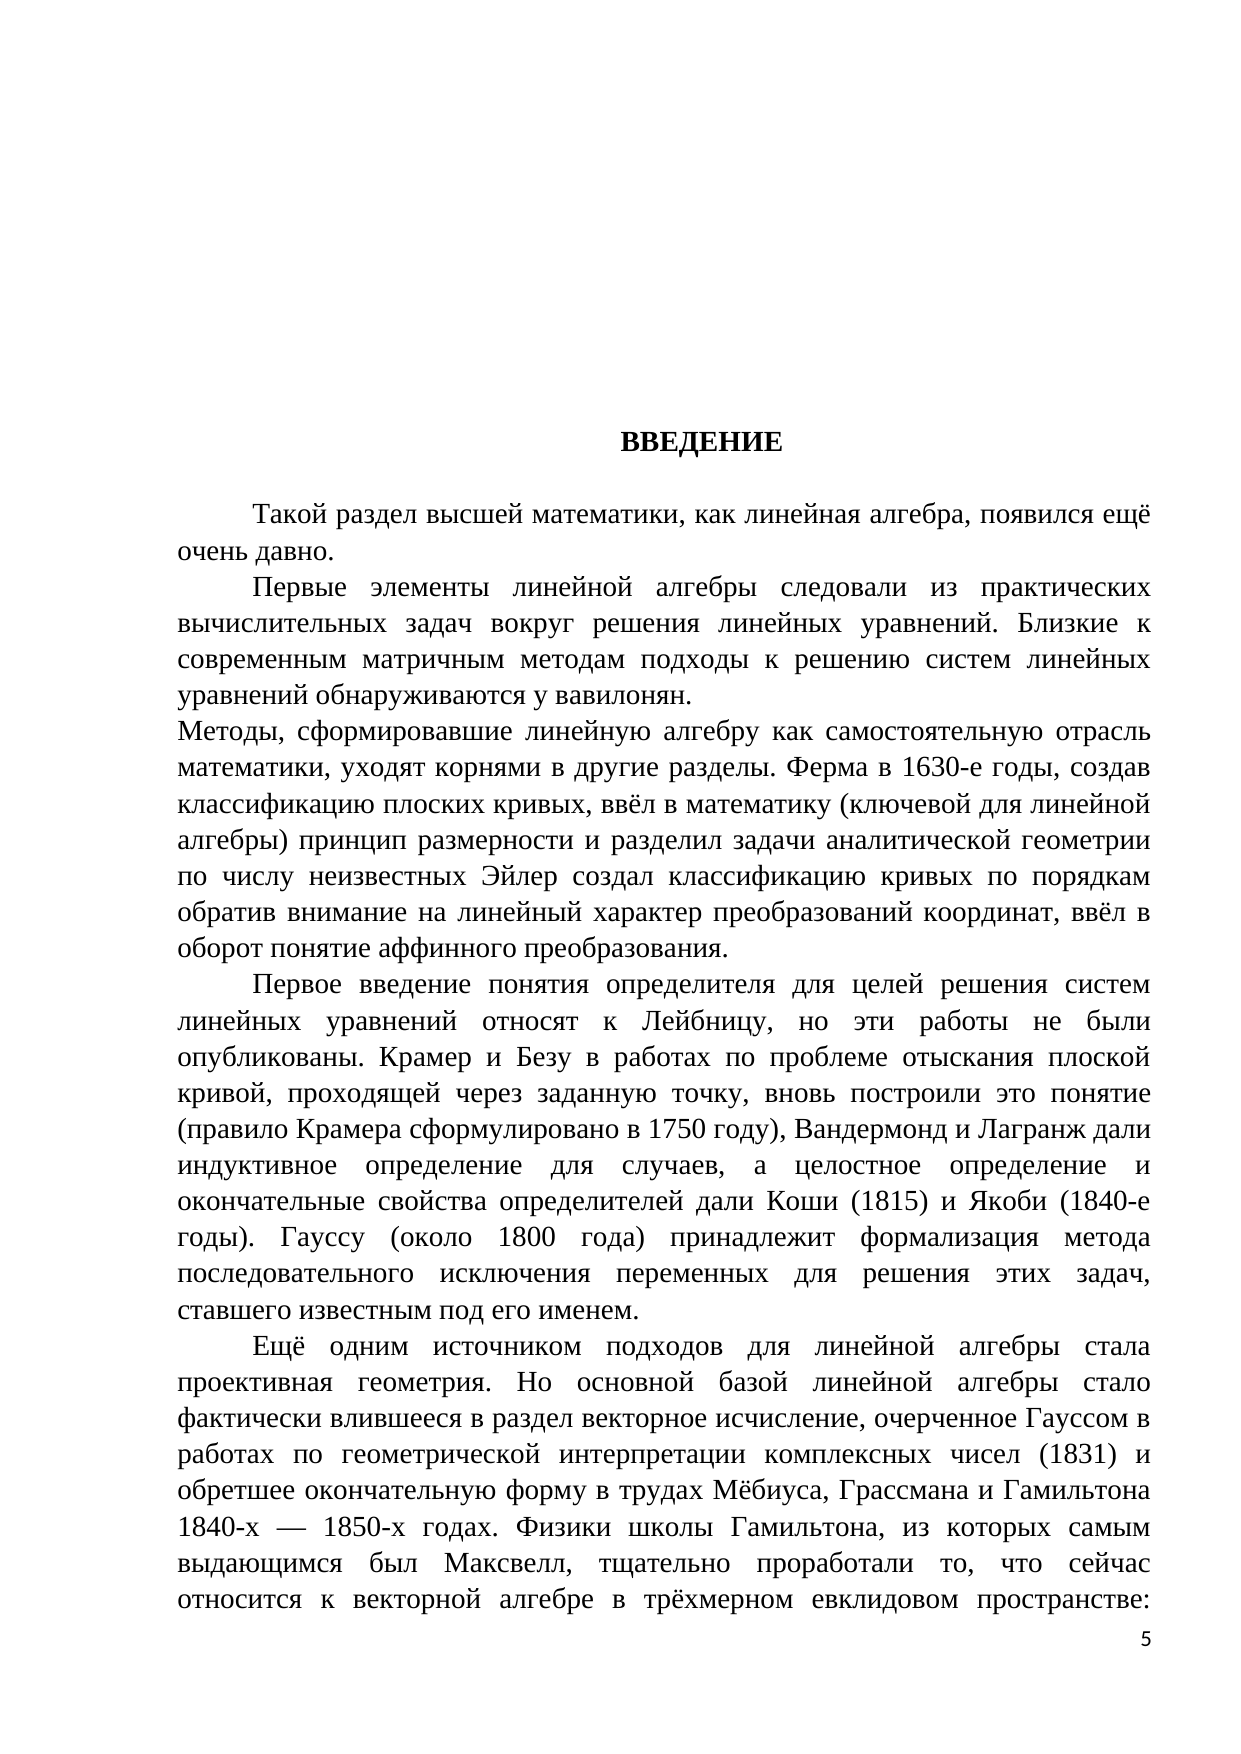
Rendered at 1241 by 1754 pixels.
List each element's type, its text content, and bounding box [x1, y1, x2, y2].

subtitle ВВЕДЕНИЕ [177, 424, 1152, 458]
text Первое введение понятия определителя для целей решения систем линейных уравнений относят к Лейбницу, но эти работы не были опубликованы. Крамер и Безу в работах по проблеме отыскания плоской кривой, проходящей через заданную точку, вновь построили это понятие (правило Крамера сформулировано в 1750 году), Вандермонд и Лагранж дали индуктивное определение для случаев, а целостное определение и окончательные свойства определителей дали Коши (1815) и Якоби (1840-е годы). Гауссу (около 1800 года) принадлежит формализация метода последовательного исключения переменных для решения этих задач, ставшего известным под его именем. [177, 966, 1152, 1325]
text Такой раздел высшей математики, как линейная алгебра, появился ещё очень давно. [177, 497, 1152, 566]
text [177, 1328, 1152, 1614]
text Первые элементы линейной алгебры следовали из практических вычислительных задач вокруг решения линейных уравнений. Близкие к современным матричным методам подходы к решению систем линейных уравнений обнаруживаются у вавилонян. [177, 569, 1152, 711]
text Методы, сформировавшие линейную алгебру как самостоятельную отрасль математики, уходят корнями в другие разделы. Ферма в 1630-е годы, создав классификацию плоских кривых, ввёл в математику (ключевой для линейной алгебры) принцип размерности и разделил задачи аналитической геометрии по числу неизвестных Эйлер создал классификацию кривых по порядкам обратив внимание на линейный характер преобразований координат, ввёл в оборот понятие аффинного преобразования. [177, 713, 1152, 964]
